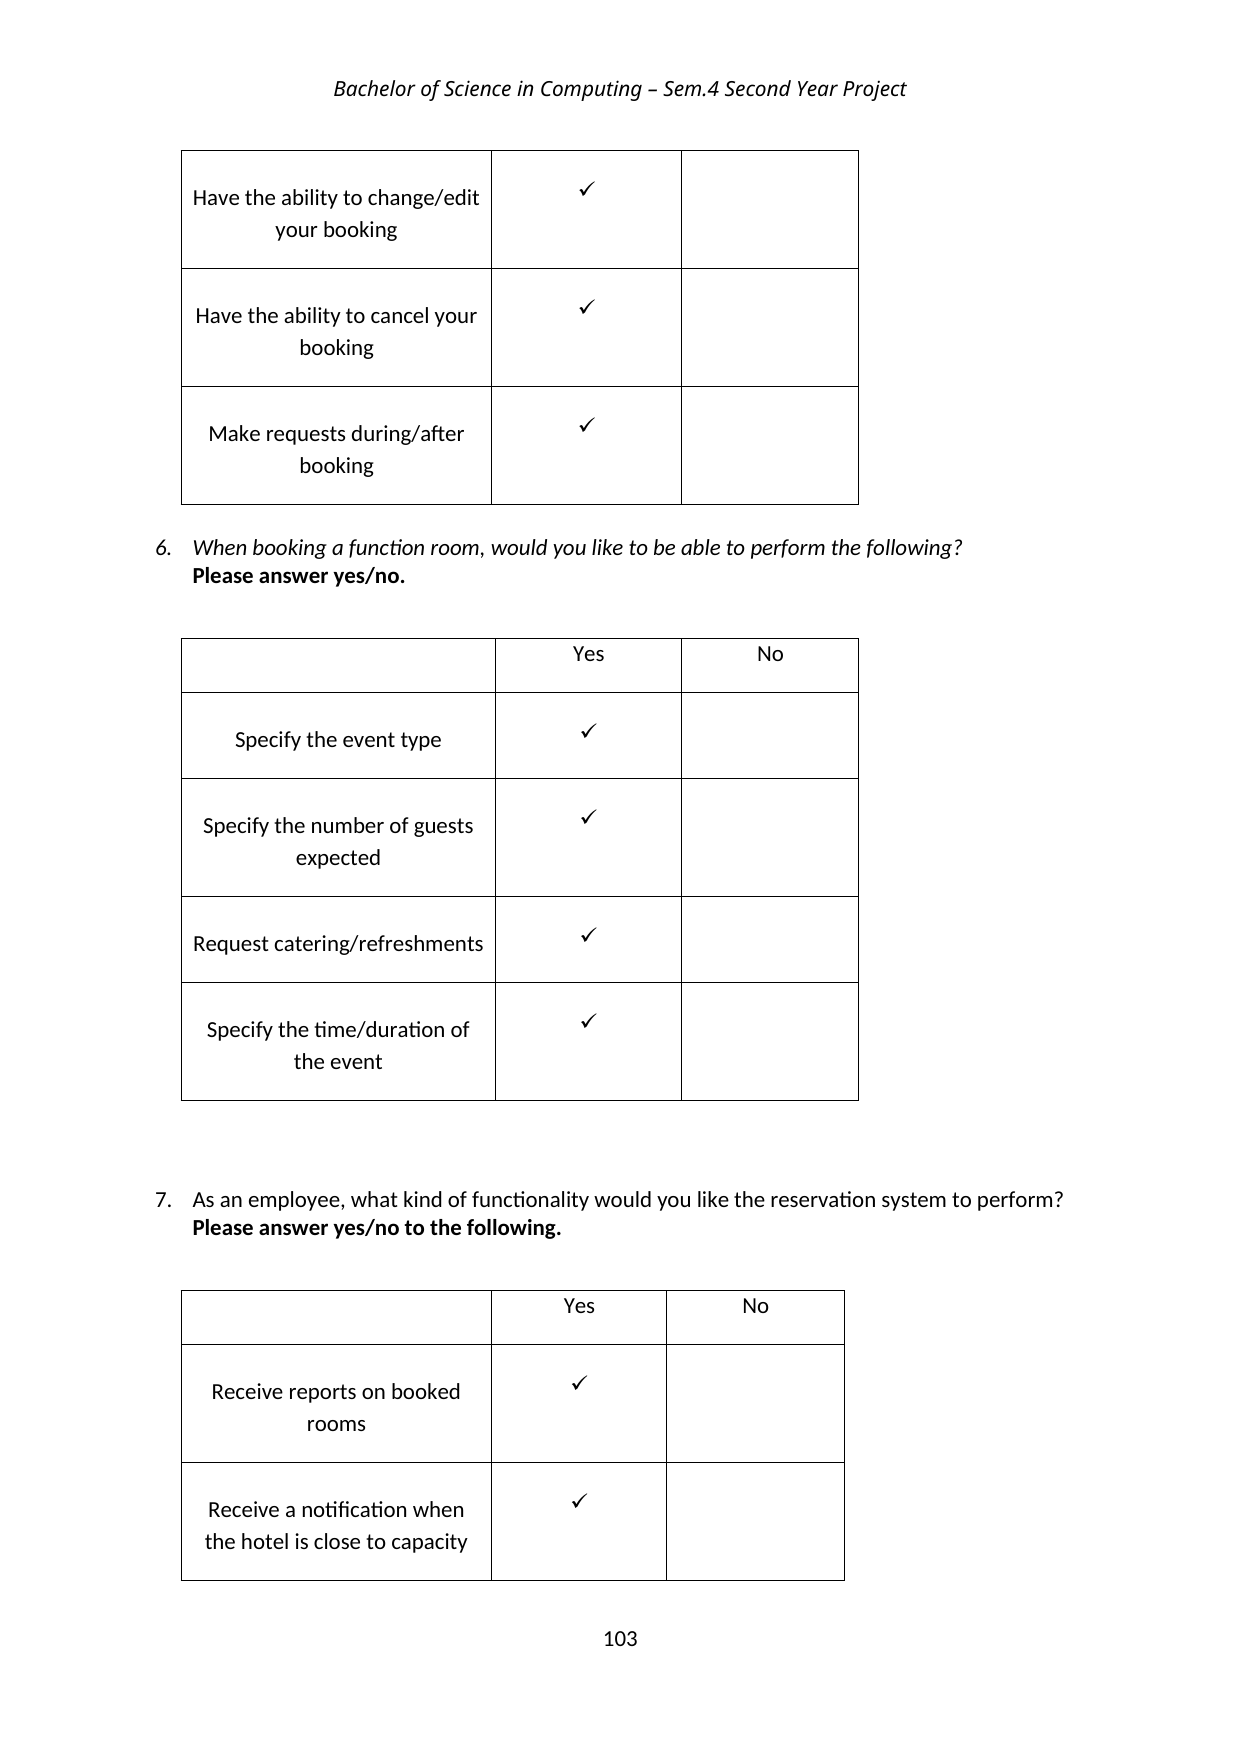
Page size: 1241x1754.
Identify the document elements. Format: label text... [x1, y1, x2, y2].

table_cell Have the ability to change/edit your booking [182, 151, 491, 268]
list Please answer yes/no. [192, 561, 1090, 589]
table_cell Specify the time/duration of the event [182, 983, 495, 1100]
table_cell [667, 1345, 844, 1462]
table_cell [682, 983, 858, 1100]
table_cell [496, 897, 681, 982]
table_header Yes [496, 639, 681, 692]
table_header Yes [492, 1291, 666, 1344]
table_cell [496, 983, 681, 1100]
table_cell Have the ability to cancel your booking [182, 269, 491, 386]
table_header [182, 1291, 491, 1344]
list As an employee, what kind of functionality would you like the reservation system to perform? [155, 1185, 1090, 1213]
table_cell [682, 779, 858, 896]
table_cell [682, 269, 858, 386]
table_cell [492, 1345, 666, 1462]
table_header No [682, 639, 858, 692]
table_cell Receive reports on booked rooms [182, 1345, 491, 1462]
table_cell Request catering/refreshments [182, 897, 495, 982]
table_cell [682, 693, 858, 778]
table_cell [496, 693, 681, 778]
table_cell [492, 1463, 666, 1580]
table_cell Receive a notification when the hotel is close to capacity [182, 1463, 491, 1580]
table_cell [682, 897, 858, 982]
table_cell [492, 151, 681, 268]
table_header [182, 639, 495, 692]
table_cell Specify the number of guests expected [182, 779, 495, 896]
table_cell [496, 779, 681, 896]
table_cell [667, 1463, 844, 1580]
table_cell [682, 151, 858, 268]
table_cell [682, 387, 858, 504]
list When booking a function room, would you like to be able to perform the following? [155, 533, 1090, 561]
table_cell Specify the event type [182, 693, 495, 778]
table_cell Make requests during/after booking [182, 387, 491, 504]
list Please answer yes/no to the following. [192, 1213, 1090, 1241]
table_cell [492, 387, 681, 504]
table_cell [492, 269, 681, 386]
table_header No [667, 1291, 844, 1344]
